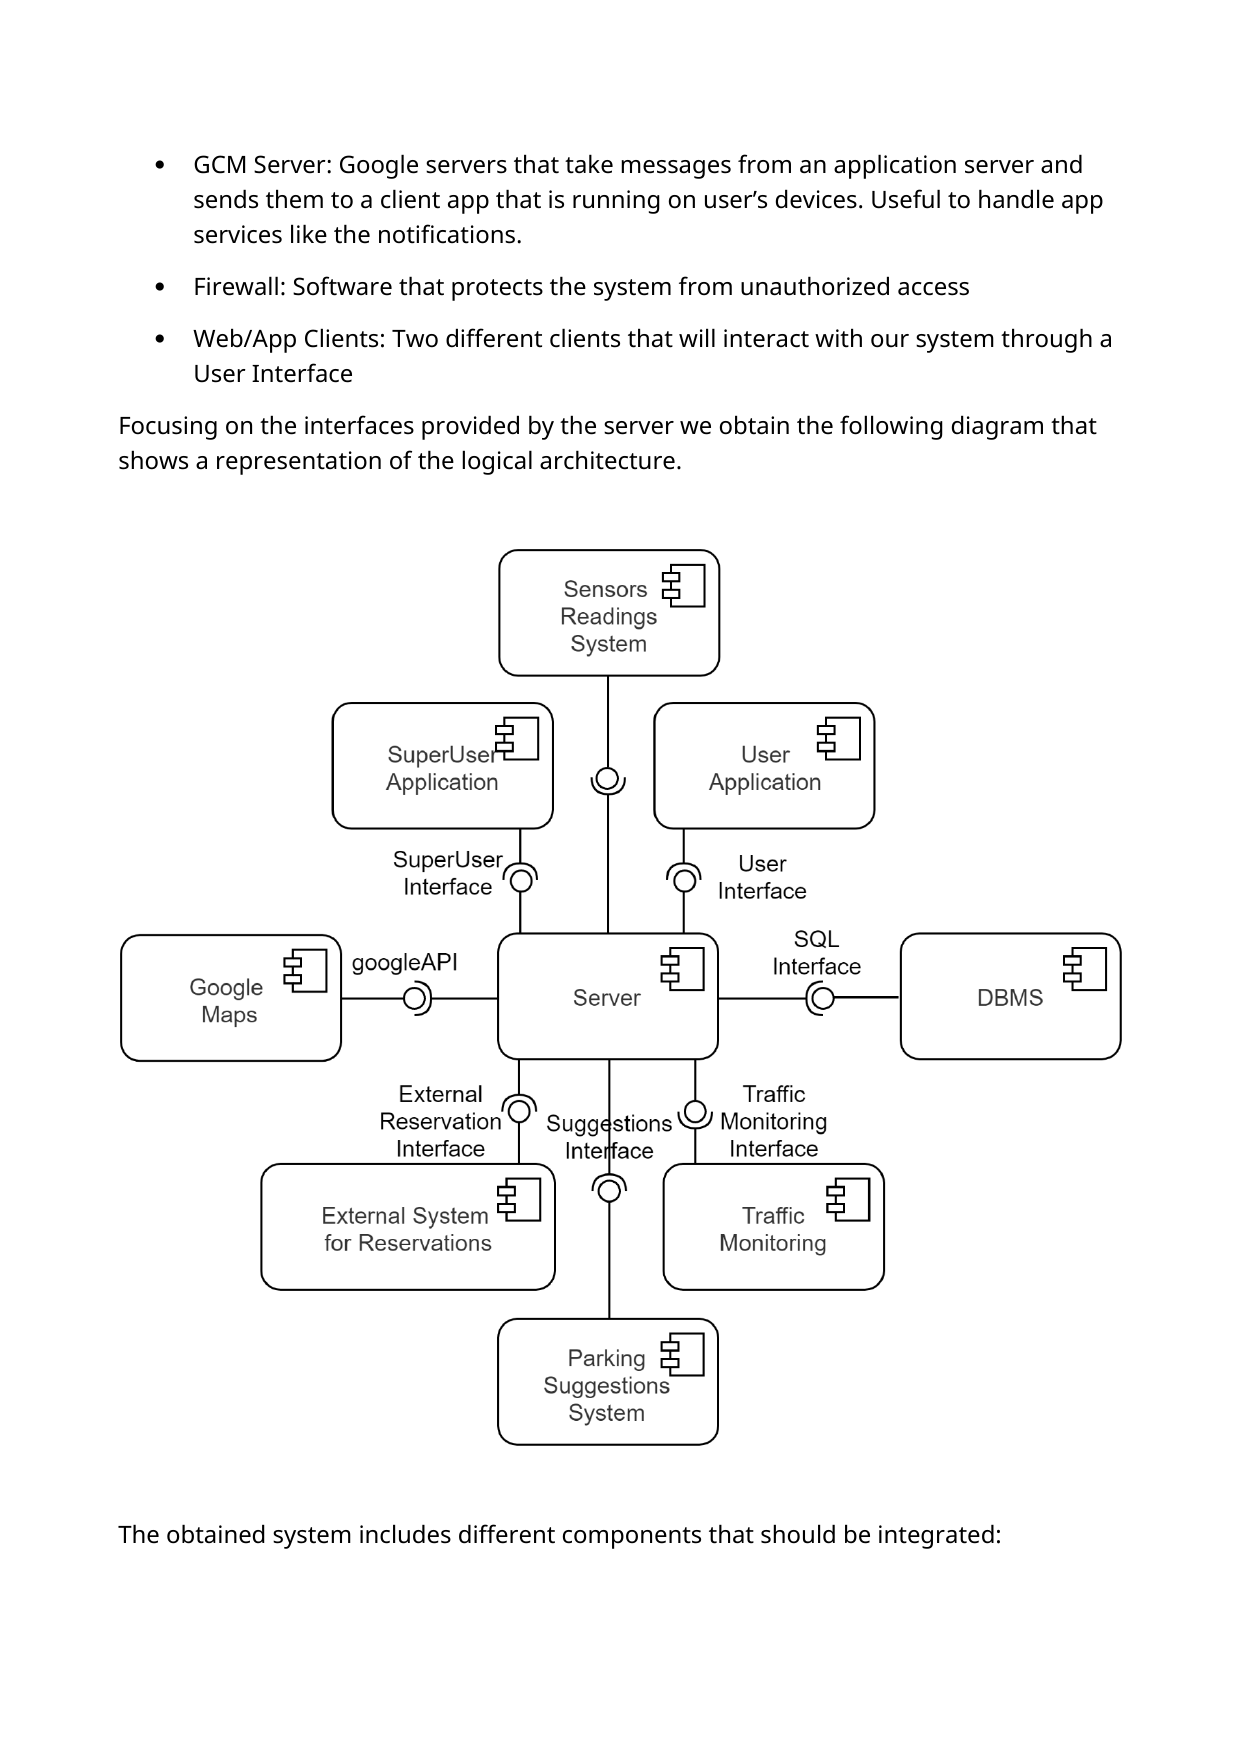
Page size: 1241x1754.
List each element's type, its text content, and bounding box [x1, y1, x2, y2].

list Web/App Clients: Two different clients that will interact with our system through a User Interface [156, 322, 1122, 389]
text Focusing on the interfaces provided by the server we obtain the following diagram that shows a representation of the logical architecture. [118, 409, 1122, 477]
list Firewall: Software that protects the system from unauthorized access [156, 270, 1122, 302]
text The obtained system includes different components that should be integrated: [118, 1518, 1122, 1551]
list GCM Server: Google servers that take messages from an application server and sends them to a client app that is running on user’s devices. Useful to handle app services like the notifications. [156, 148, 1122, 251]
picture [118, 547, 1123, 1447]
